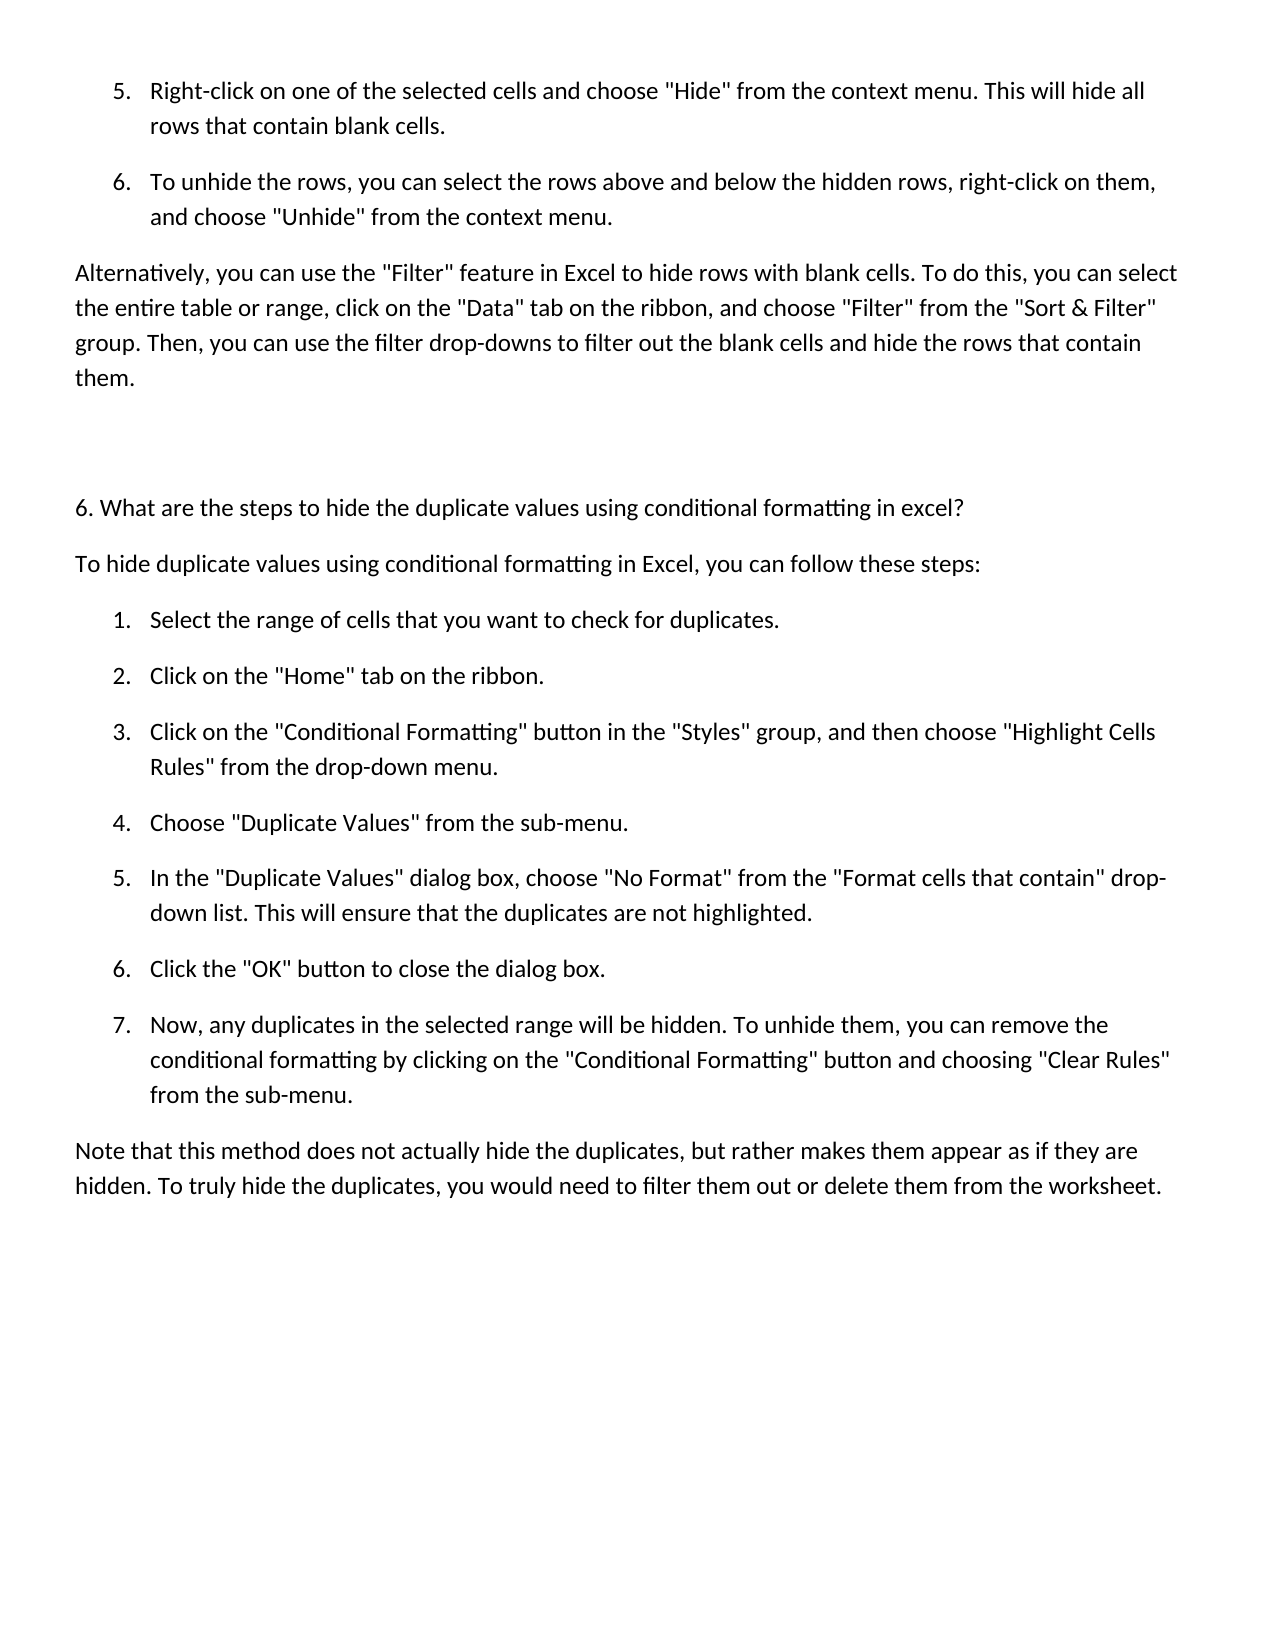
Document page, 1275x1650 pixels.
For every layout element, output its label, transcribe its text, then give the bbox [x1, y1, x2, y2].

list Select the range of cells that you want to check for duplicates. [112, 604, 1200, 635]
list Choose "Duplicate Values" from the sub-menu. [112, 807, 1200, 837]
text Note that this method does not actually hide the duplicates, but rather makes them appear as if they are hidden. To truly hide the duplicates, you would need to filter them out or delete them from the worksheet. [75, 1135, 1200, 1201]
text To hide duplicate values using conditional formatting in Excel, you can follow these steps: [75, 548, 1200, 579]
text Alternatively, you can use the "Filter" feature in Excel to hide rows with blank cells. To do this, you can select the entire table or range, click on the "Data" tab on the ribbon, and choose "Filter" from the "Sort & Filter" group. Then, you can use the filter drop-downs to filter out the blank cells and hide the rows that contain them. [75, 257, 1200, 392]
list Click the "OK" button to close the dialog box. [112, 953, 1200, 984]
list To unhide the rows, you can select the rows above and below the hidden rows, right-click on them, and choose "Unhide" from the context menu. [112, 166, 1200, 231]
list In the "Duplicate Values" dialog box, choose "No Format" from the "Format cells that contain" drop-down list. This will ensure that the duplicates are not highlighted. [112, 863, 1200, 928]
list Click on the "Home" tab on the ribbon. [112, 660, 1200, 691]
list Now, any duplicates in the selected range will be hidden. To unhide them, you can remove the conditional formatting by clicking on the "Conditional Formatting" button and choosing "Clear Rules" from the sub-menu. [112, 1009, 1200, 1110]
text 6. What are the steps to hide the duplicate values using conditional formatting in excel? [75, 493, 1200, 523]
list Right-click on one of the selected cells and choose "Hide" from the context menu. This will hide all rows that contain blank cells. [112, 75, 1200, 141]
list Click on the "Conditional Formatting" button in the "Styles" group, and then choose "Highlight Cells Rules" from the drop-down menu. [112, 716, 1200, 781]
